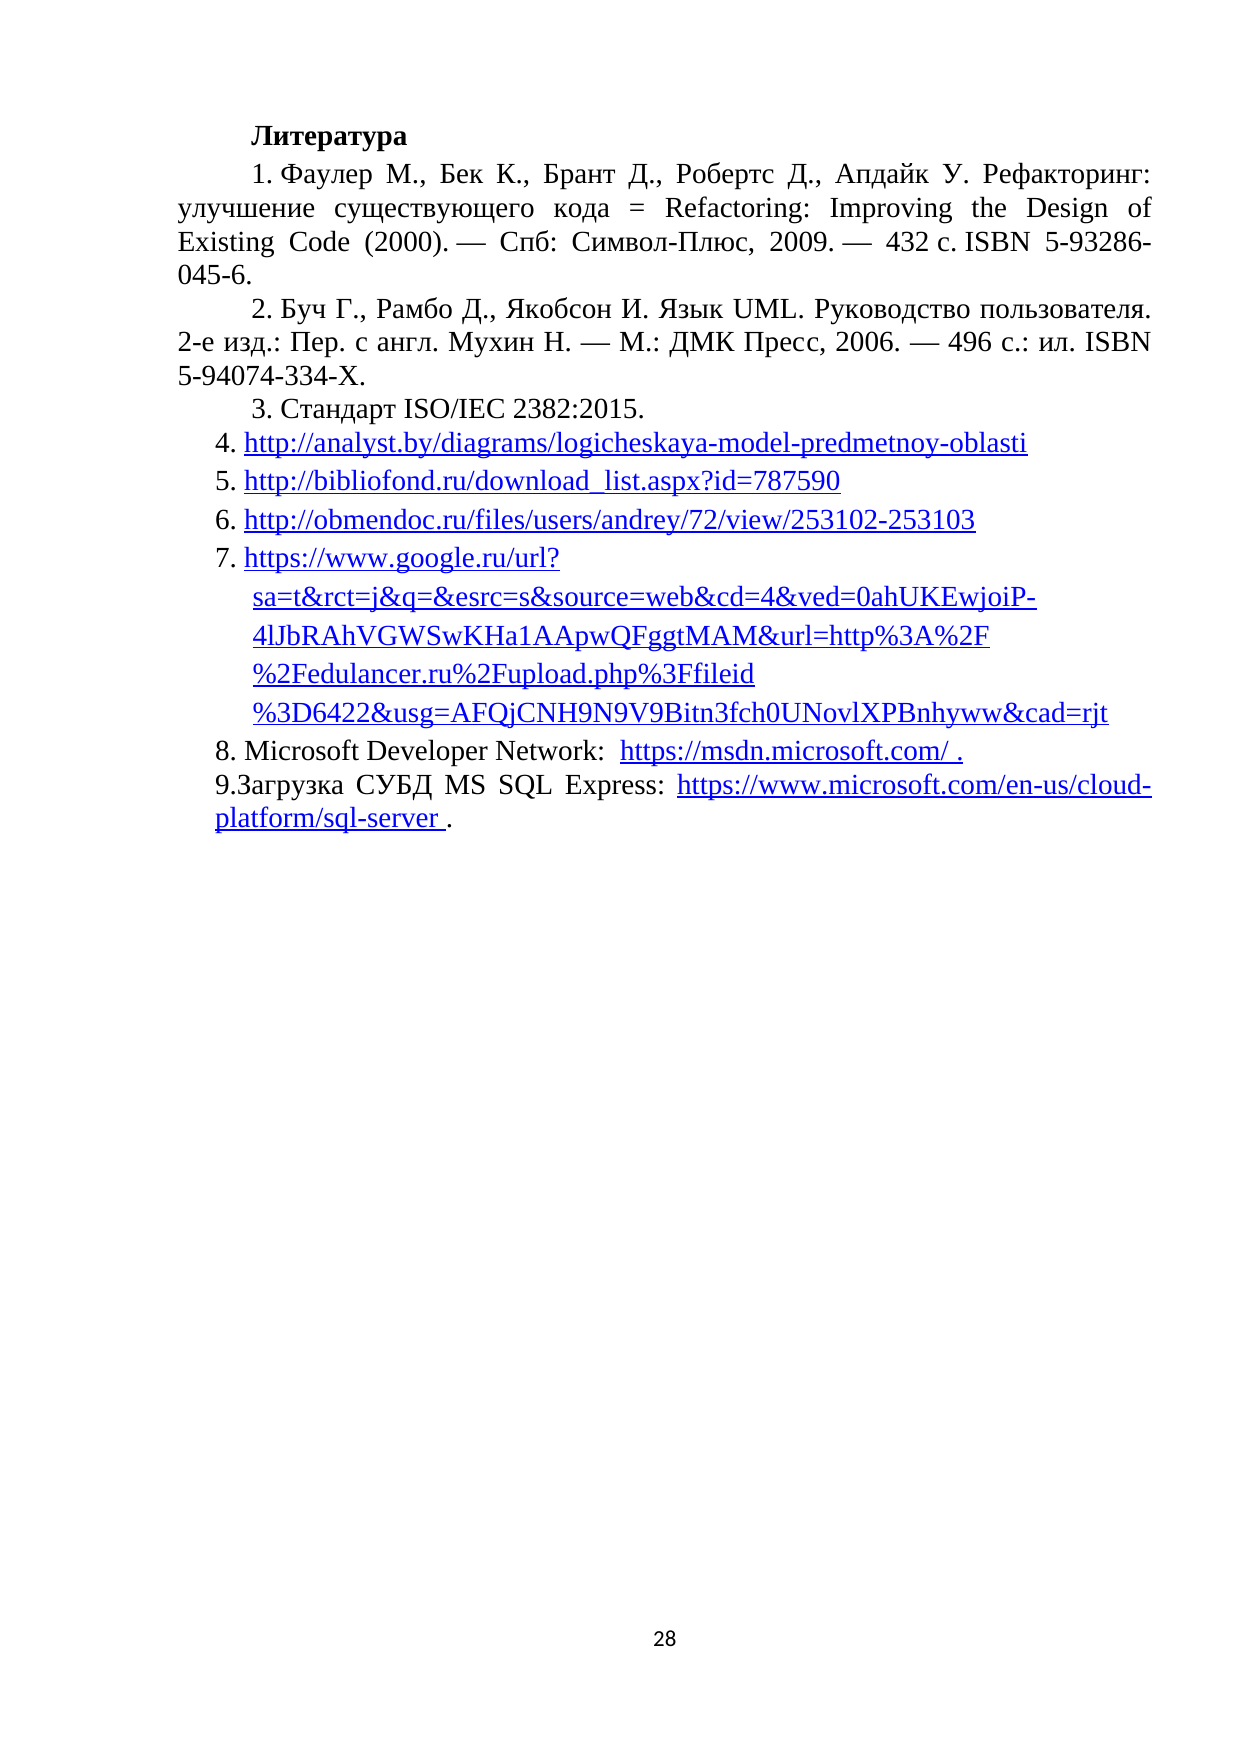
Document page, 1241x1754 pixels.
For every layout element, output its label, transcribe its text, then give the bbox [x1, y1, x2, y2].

list Буч Г., Рамбо Д., Якобсон И. Язык UML. Руководство пользователя. 2-е изд.: Пер. с англ. Мухин Н. — М.: ДМК Пресс, 2006. — 496 с.: ил. ISBN 5-94074-334-X. [177, 291, 1152, 391]
text 9.Загрузка СУБД MS SQL Express: https://www.microsoft.com/en-us/cloud-platform/sql-server . [215, 767, 1152, 834]
list Фаулер М., Бек К., Брант Д., Робертс Д., Апдайк У. Рефакторинг: улучшение существующего кода = Refactoring: Improving the Design of Existing Code (2000). — Спб: Символ-Плюс, 2009. — 432 с. ISBN 5-93286-045-6. [177, 157, 1152, 291]
subtitle Литература [177, 118, 1152, 152]
list Стандарт ISO/IEC 2382:2015. [177, 391, 1152, 425]
list Microsoft Developer Network: https://msdn.microsoft.com/ . [215, 733, 1152, 767]
list http://bibliofond.ru/download_list.aspx?id=787590 [215, 463, 1152, 497]
list http://analyst.by/diagrams/logicheskaya-model-predmetnoy-oblasti [215, 425, 1152, 458]
list http://obmendoc.ru/files/users/andrey/72/view/253102-253103 [215, 502, 1152, 536]
list https://www.google.ru/url?sa=t&rct=j&q=&esrc=s&source=web&cd=4&ved=0ahUKEwjoiP-4lJbRAhVGWSwKHa1AApwQFggtMAM&url=http%3A%2F%2Fedulancer.ru%2Fupload.php%3Ffileid%3D6422&usg=AFQjCNH9N9V9Bitn3fch0UNovlXPBnhyww&cad=rjt [215, 541, 1152, 728]
